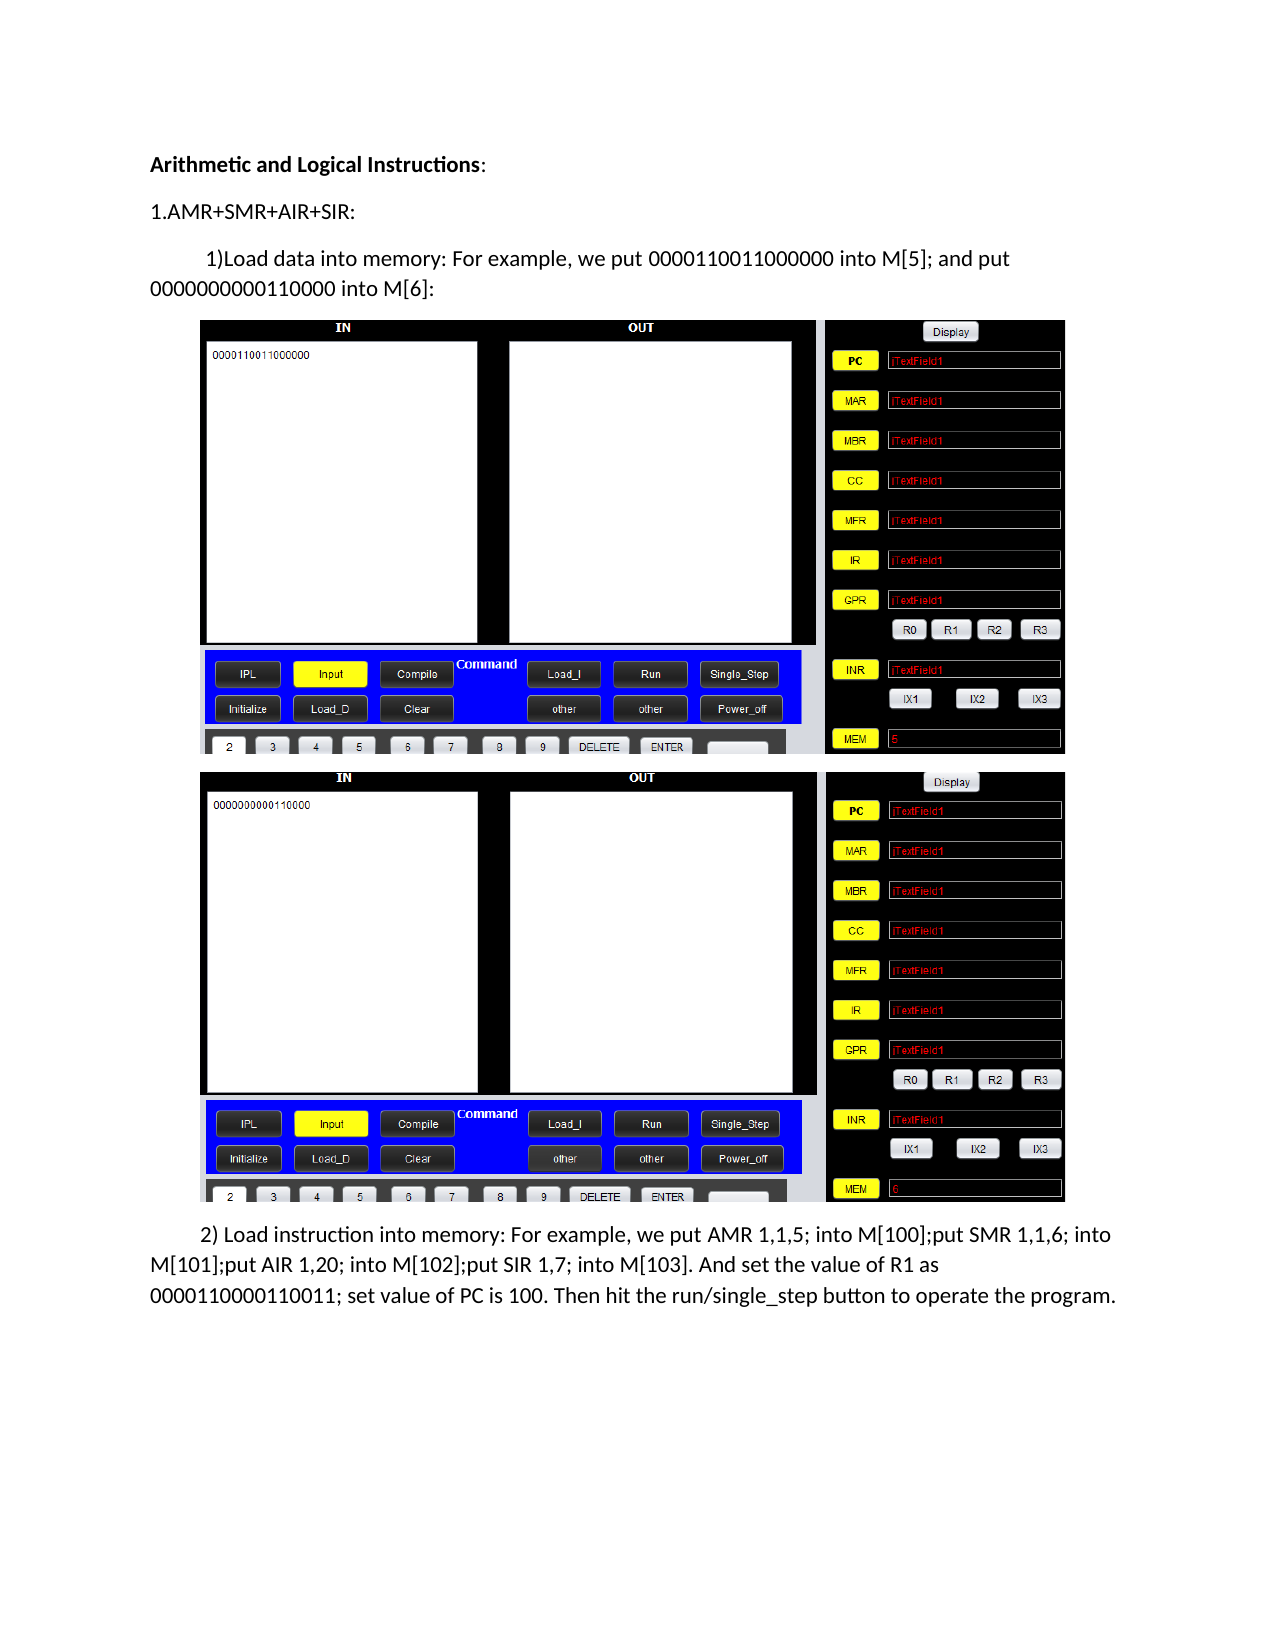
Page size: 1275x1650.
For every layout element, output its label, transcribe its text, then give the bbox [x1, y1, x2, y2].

text 1)Load data into memory: For example, we put 0000110011000000 into M[5]; and put 0000000000110000 into M[6]: [150, 244, 1125, 302]
picture [200, 772, 1066, 1202]
picture [200, 320, 1066, 754]
text 1.AMR+SMR+AIR+SIR: [150, 197, 1100, 225]
text 2) Load instruction into memory: For example, we put AMR 1,1,5; into M[100];put SMR 1,1,6; into M[101];put AIR 1,20; into M[102];put SIR 1,7; into M[103]. And set the value of R1 as 0000110000110011; set value of PC is 100. Then hit the run/single_step button to operate the program. [150, 1220, 1125, 1309]
text Arithmetic and Logical Instructions: [150, 150, 1100, 178]
